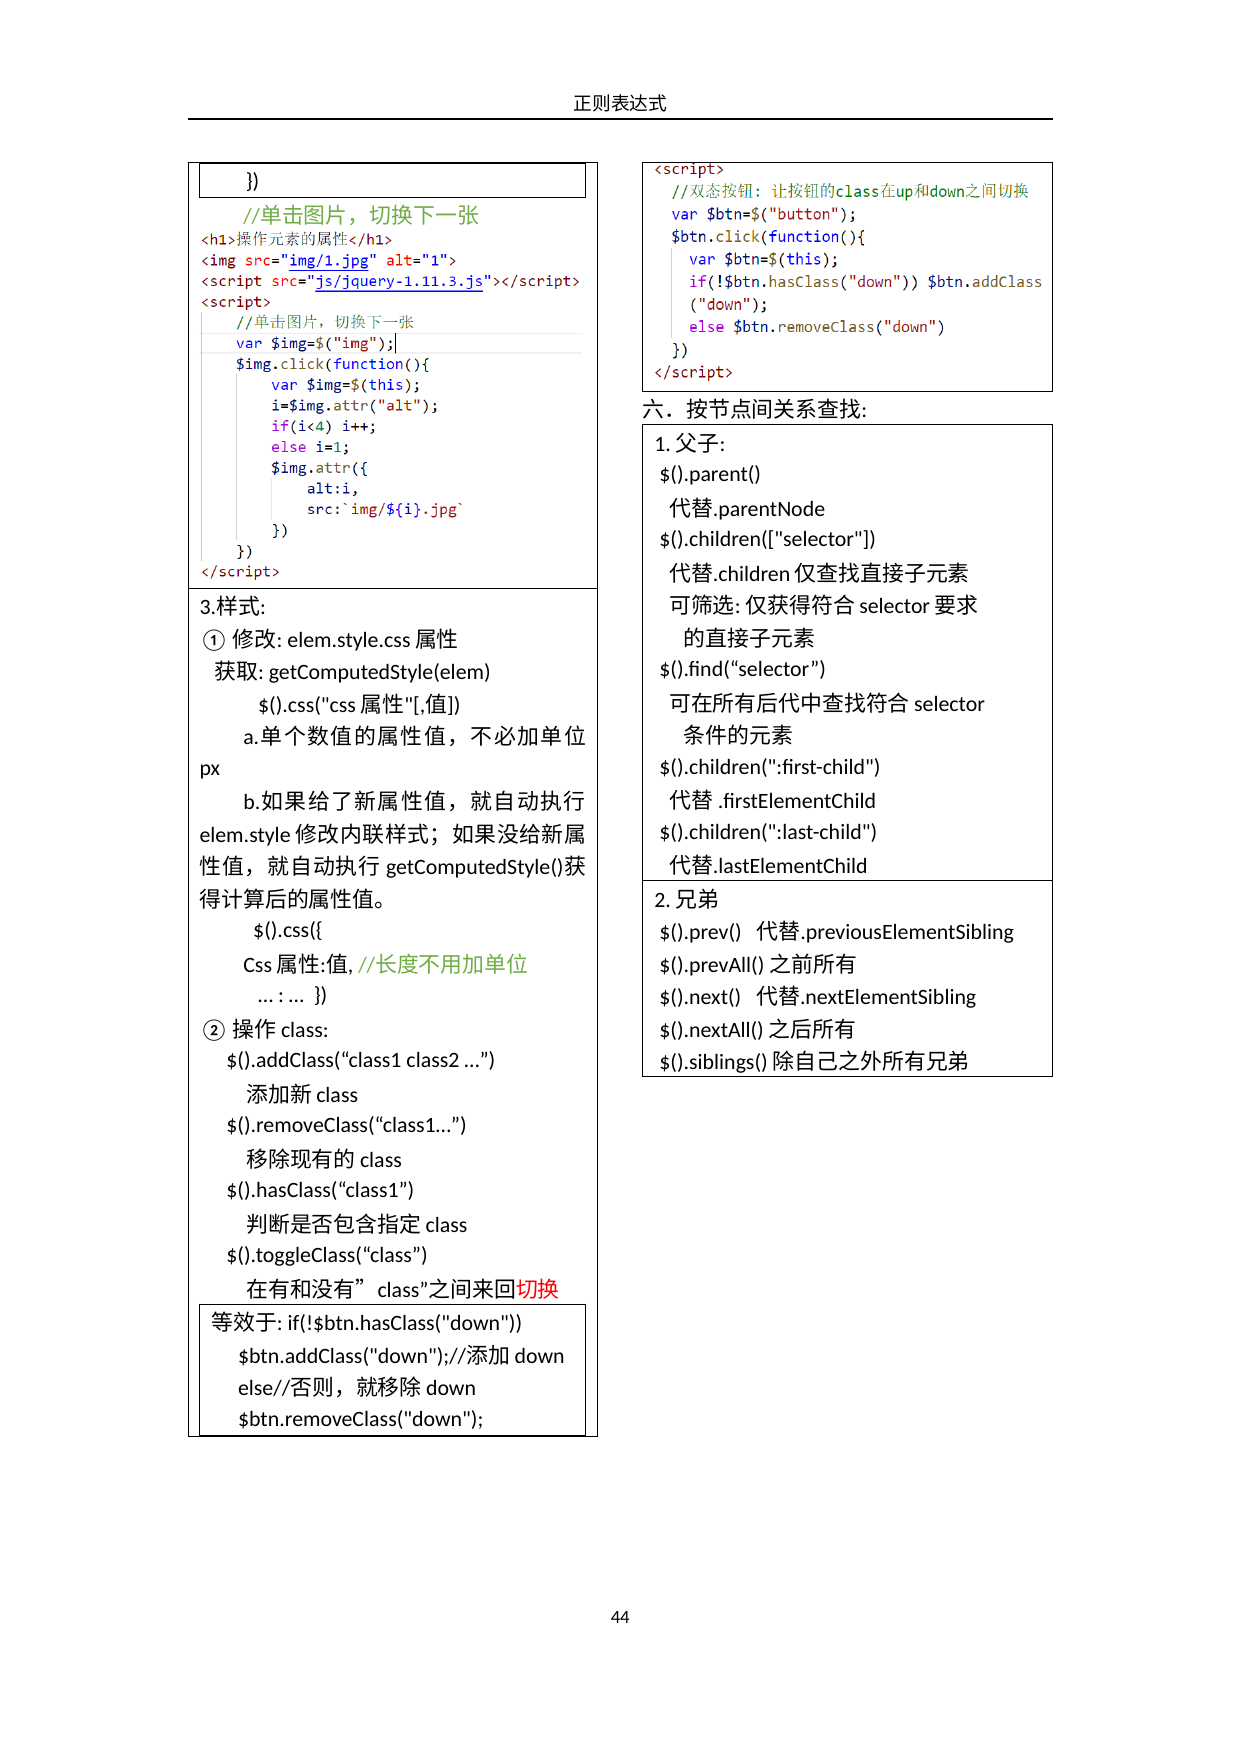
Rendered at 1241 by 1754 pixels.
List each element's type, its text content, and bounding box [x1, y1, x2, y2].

table_cell 3.样式: ①修改: elem.style.css属性 获取: getComputedStyle(elem) $().css("css属性"[,值]) a.单个数值的属性值，不必加单位px b.如果给了新属性值，就自动执行elem.style修改内联样式；如果没给新属性值，就自动执行getComputedStyle()获得计算后的属性值。 $().css({ Css属性:值, //长度不用加单位 … : … }) ②操作class: $().addClass(“class1 class2 …”) 添加新class $().removeClass(“class1…”) 移除现有的class $().hasClass(“class1”) 判断是否包含指定class $().toggleClass(“class”) 在有和没有”class”之间来回切换 [189, 589, 597, 1436]
picture [654, 163, 1046, 382]
text 六．按节点间关系查找: [642, 392, 1053, 424]
picture [199, 230, 582, 582]
table_header 1. 父子: $().parent() 代替.parentNode $().children(["selector"]) 代替.children仅查找直接子元素 可筛选: 仅获得符合selector要求 的直接子元素 $().find(“selector”) 可在所有后代中查找符合selector 条件的元素 $().children(":first-child") 代替 .firstElementChild $().children(":last-child") 代替.lastElementChild [643, 425, 1052, 880]
table_cell 3.样式: ①修改: elem.style.css属性 获取: getComputedStyle(elem) $().css("css属性"[,值]) a.单个数值的属性值，不必加单位px b.如果给了新属性值，就自动执行elem.style修改内联样式；如果没给新属性值，就自动执行getComputedStyle()获得计算后的属性值。 $().css({ Css属性:值, //长度不用加单位 … : … }) ②操作class: $().addClass(“class1 class2 …”) 添加新class $().removeClass(“class1…”) 移除现有的class $().hasClass(“class1”) 判断是否包含指定class $().toggleClass(“class”) 在有和没有”class”之间来回切换 [643, 163, 1052, 391]
table_cell 2. 兄弟 $().prev() 代替.previousElementSibling $().prevAll() 之前所有 $().next() 代替.nextElementSibling $().nextAll() 之后所有 $().siblings() 除自己之外所有兄弟 [643, 881, 1052, 1076]
